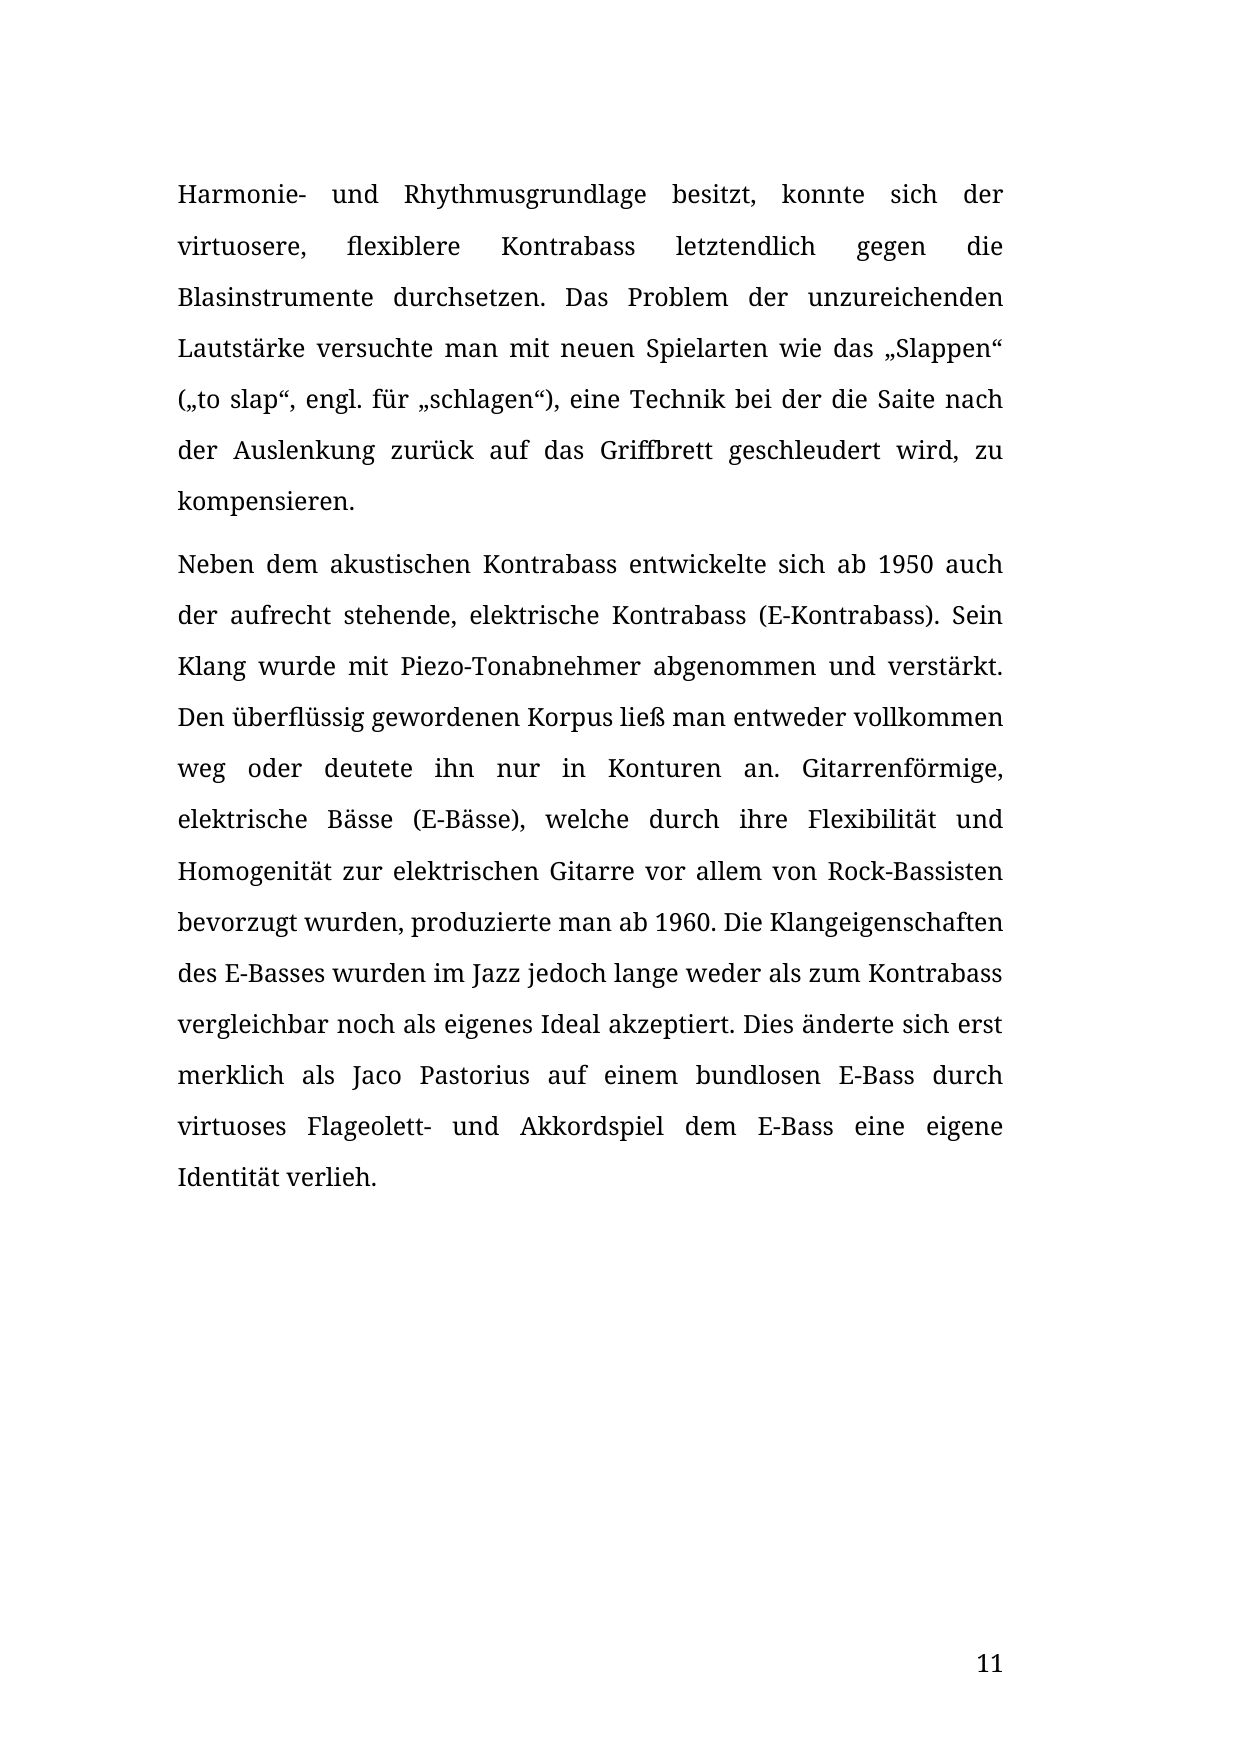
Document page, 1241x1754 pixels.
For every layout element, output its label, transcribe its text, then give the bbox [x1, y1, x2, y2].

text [177, 177, 1004, 517]
text Neben dem akustischen Kontrabass entwickelte sich ab 1950 auch der aufrecht stehende, elektrische Kontrabass (E-Kontrabass). Sein Klang wurde mit Piezo-Tonabnehmer abgenommen und verstärkt. Den überflüssig gewordenen Korpus ließ man entweder vollkommen weg oder deutete ihn nur in Konturen an. Gitarrenförmige, elektrische Bässe (E-Bässe), welche durch ihre Flexibilität und Homogenität zur elektrischen Gitarre vor allem von Rock-Bassisten bevorzugt wurden, produzierte man ab 1960. Die Klangeigenschaften des E-Basses wurden im Jazz jedoch lange weder als zum Kontrabass vergleichbar noch als eigenes Ideal akzeptiert. Dies änderte sich erst merklich als Jaco Pastorius auf einem bundlosen E-Bass durch virtuoses Flageolett- und Akkordspiel dem E-Bass eine eigene Identität verlieh. [177, 547, 1004, 1193]
